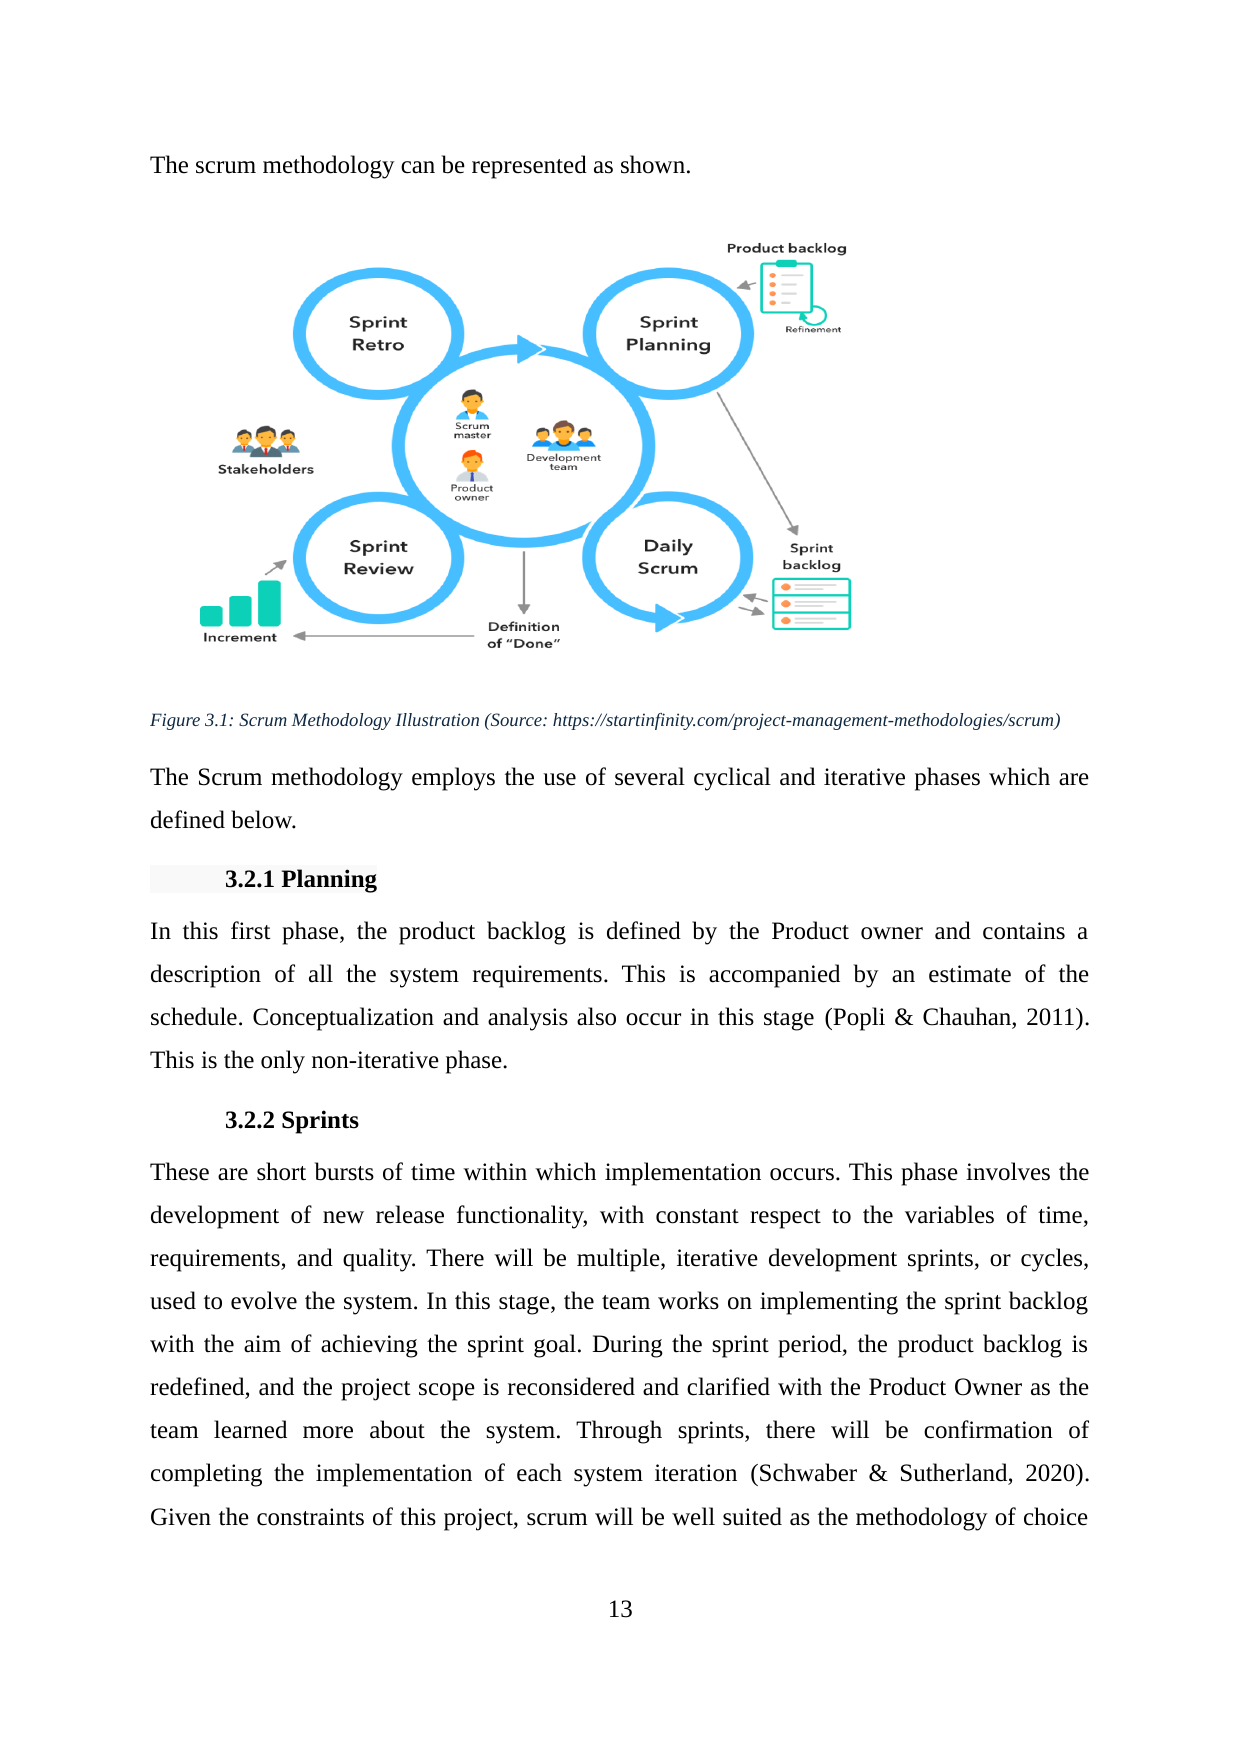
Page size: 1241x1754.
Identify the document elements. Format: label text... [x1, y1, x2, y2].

subtitle 3.2.1 Planning [150, 864, 1090, 893]
text In this first phase, the product backlog is defined by the Product owner and contains a description of all the system requirements. This is accompanied by an estimate of the schedule. Conceptualization and analysis also occur in this stage . This is the only non-iterative phase. [150, 916, 1090, 1074]
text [150, 1157, 1090, 1530]
text Figure 3.1: Scrum Methodology Illustration (Source: https://startinfinity.com/project-management-methodologies/scrum) [150, 708, 1090, 730]
text The scrum methodology can be represented as shown. [150, 150, 1090, 179]
subtitle 3.2.2 Sprints [150, 1105, 1090, 1134]
picture [150, 209, 911, 678]
text The Scrum methodology employs the use of several cyclical and iterative phases which are defined below. [150, 762, 1090, 833]
